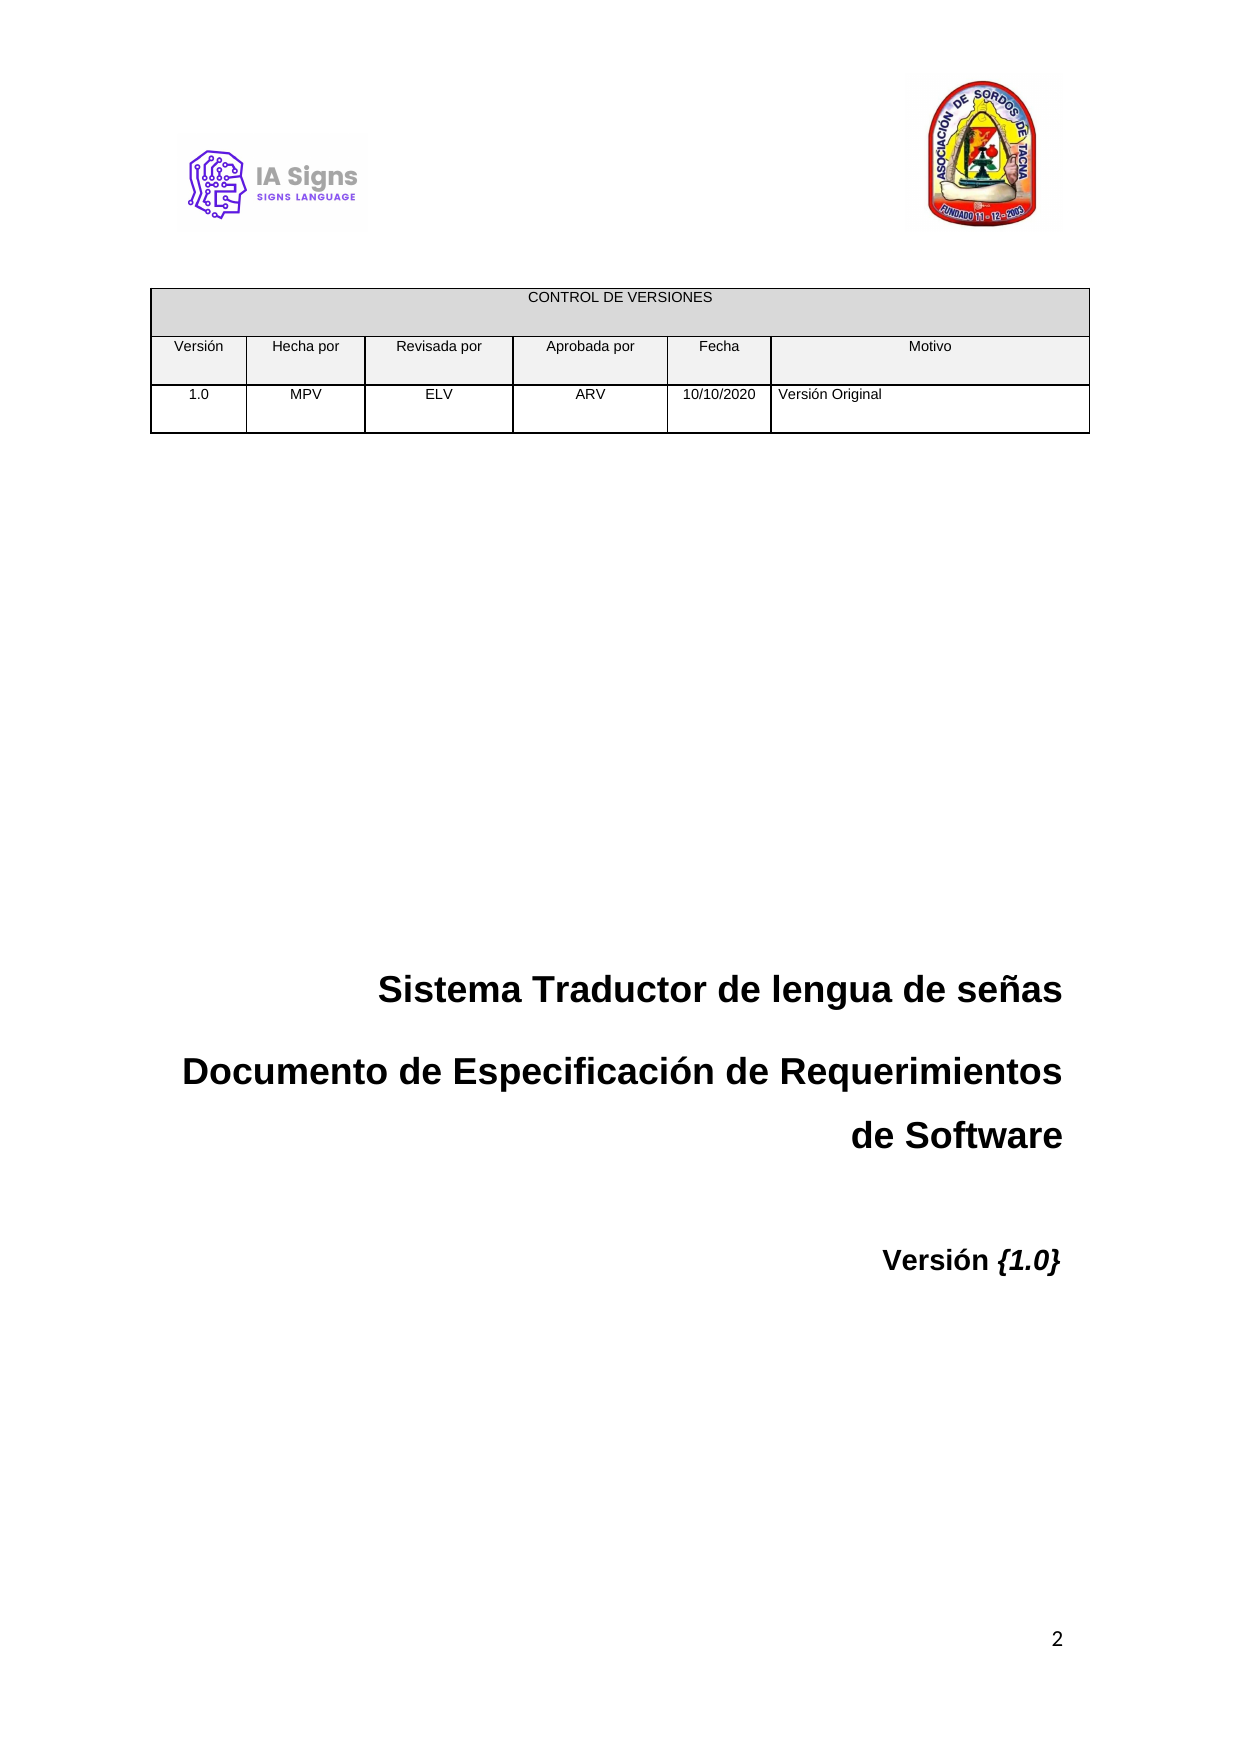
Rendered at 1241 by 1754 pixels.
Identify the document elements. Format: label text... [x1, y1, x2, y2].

table_cell ARV [514, 386, 667, 432]
table_cell ELV [366, 386, 512, 432]
table_cell Motivo [772, 337, 1089, 384]
picture [177, 133, 368, 232]
title Documento de Especificación de Requerimientos de Software [177, 1049, 1063, 1157]
table_header CONTROL DE VERSIONES [152, 289, 1089, 336]
table_cell 1.0 [152, 386, 246, 432]
table_cell Versión Original [772, 386, 1089, 432]
table_cell Hecha por [247, 337, 364, 384]
table_cell Aprobada por [514, 337, 667, 384]
table_cell Versión [152, 337, 246, 384]
table_cell MPV [247, 386, 364, 432]
text Sistema Traductor de lengua de señas [177, 968, 1063, 1011]
picture [905, 73, 1063, 232]
table_cell Revisada por [366, 337, 512, 384]
title Versión {1.0} [177, 1243, 1063, 1277]
table_cell 10/10/2020 [668, 386, 770, 432]
table_cell Fecha [668, 337, 770, 384]
